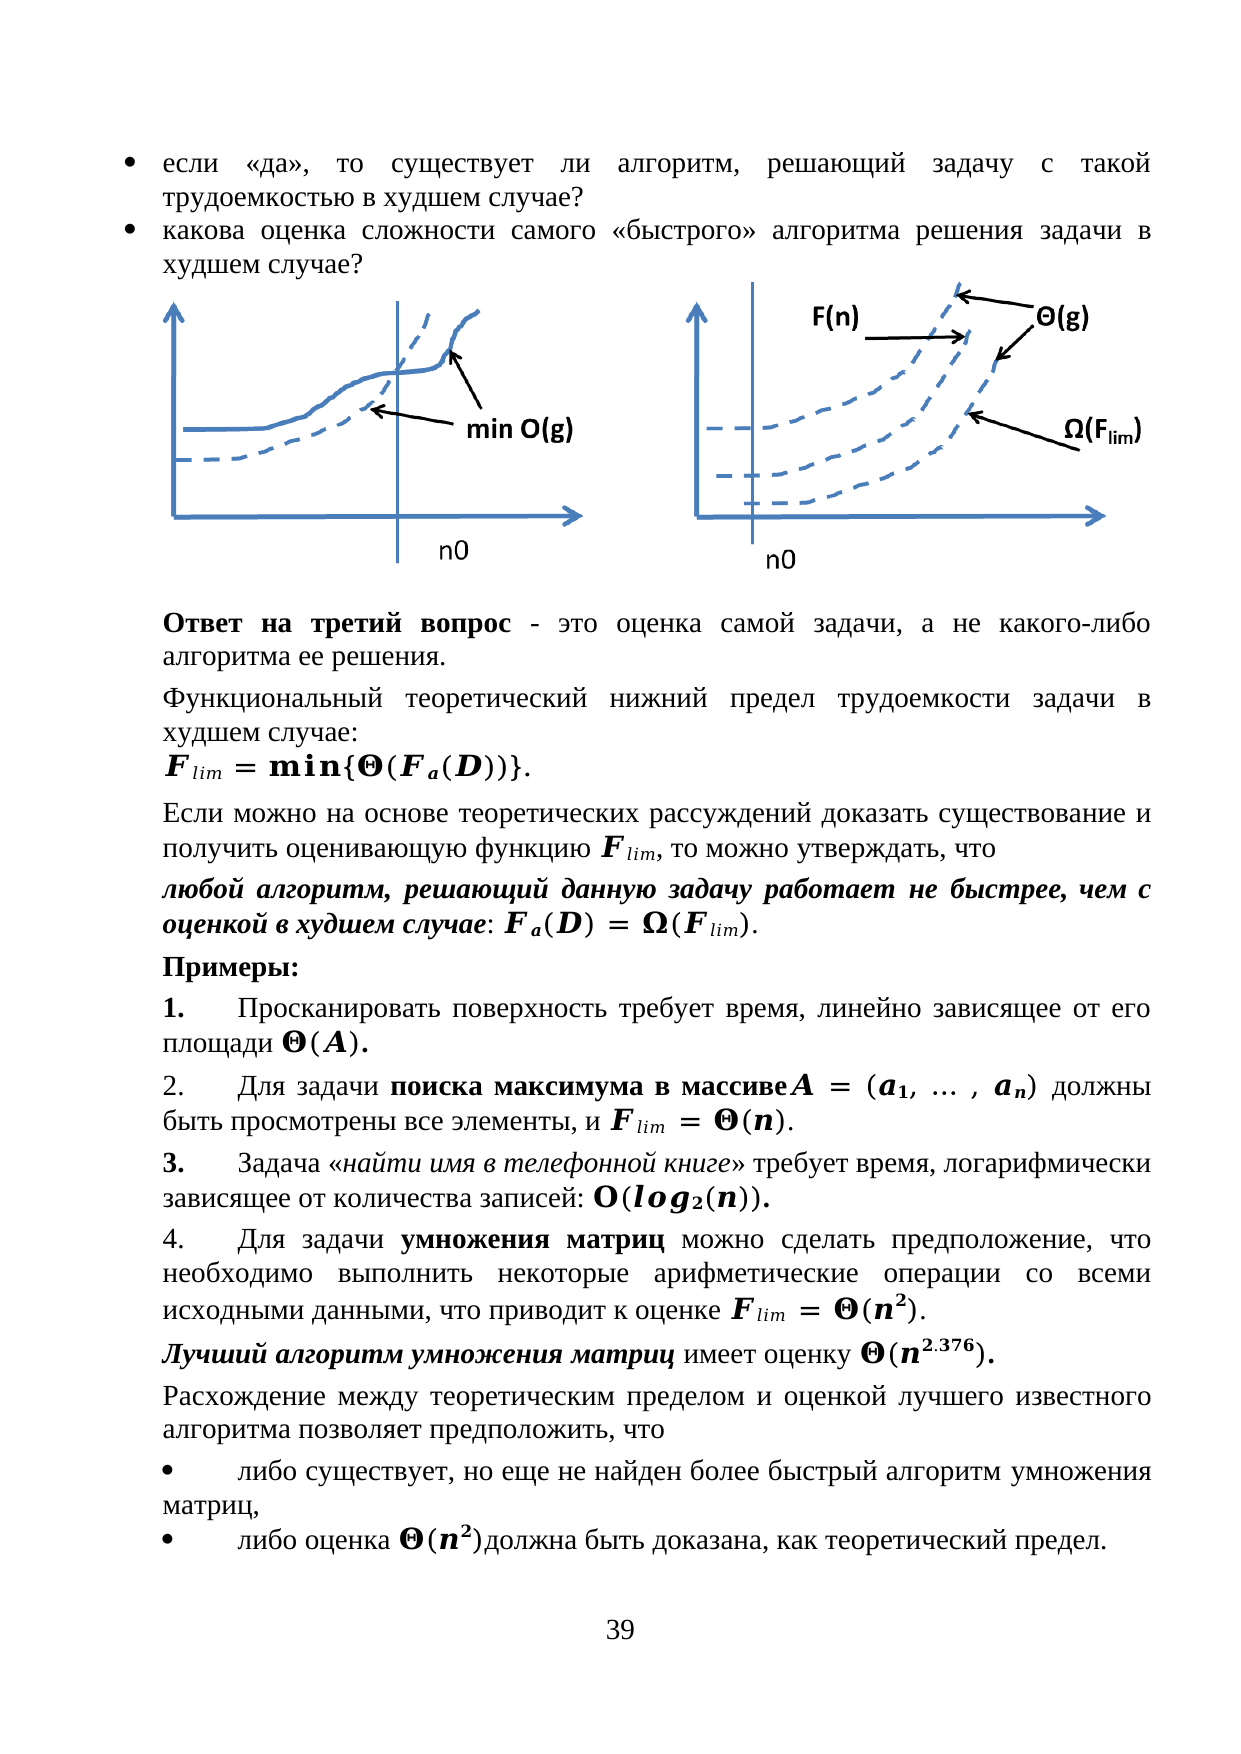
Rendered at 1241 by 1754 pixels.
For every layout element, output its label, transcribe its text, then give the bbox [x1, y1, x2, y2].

text Расхождение между теоретическим пределом и оценкой лучшего известного алгоритма позволяет предположить, что [162, 1378, 1151, 1445]
text Лучший алгоритм умножения матриц имеет оценку 𝚯(𝒏𝟐.𝟑𝟕𝟔). [162, 1334, 1151, 1370]
text любой алгоритм, решающий данную задачу работает не быстрее, чем с оценкой в худшем случае: 𝑭𝒂(𝑫) = 𝛀(𝑭𝑙𝑖𝑚). [162, 872, 1151, 940]
list Просканировать поверхность требует время, линейно зависящее от его площади 𝚯(𝑨). [162, 990, 1151, 1059]
text Функциональный теоретический нижний предел трудоемкости задачи в худшем случае: [162, 680, 1151, 747]
picture [162, 281, 1141, 569]
list Для задачи умножения матриц можно сделать предположение, что необходимо выполнить некоторые арифметические операции со всеми исходными данными, что приводит к оценке 𝑭𝑙𝑖𝑚 = 𝚯(𝒏𝟐). [162, 1221, 1151, 1325]
subtitle Примеры: [162, 949, 1151, 982]
text 𝑭𝑙𝑖𝑚 = 𝐦𝐢𝐧{𝚯(𝑭𝒂(𝑫))}. [162, 748, 1151, 783]
text Если можно на основе теоретических рассуждений доказать существование и получить оценивающую функцию 𝑭𝑙𝑖𝑚, то можно утверждать, что [162, 795, 1151, 864]
list Для задачи поиска максимума в массиве𝑨 = (𝒂𝟏, … , 𝒂𝒏) должны быть просмотрены все элементы, и 𝑭𝑙𝑖𝑚 = 𝚯(𝒏). [162, 1067, 1151, 1137]
list Задача «найти имя в телефонной книге» требует время, логарифмически зависящее от количества записей: 𝐎(𝒍𝒐𝒈𝟐(𝒏)). [162, 1145, 1151, 1213]
list если «да», то существует ли алгоритм, решающий задачу с такой трудоемкостью в худшем случае? [125, 145, 1151, 212]
list либо существует, но еще не найден более быстрый алгоритм умножения матриц, [162, 1453, 1151, 1520]
list какова оценка сложности самого «быстрого» алгоритма решения задачи в худшем случае? [125, 212, 1151, 279]
text Ответ на третий вопрос - это оценка самой задачи, а не какого-либо алгоритма ее решения. [162, 605, 1151, 672]
list либо оценка 𝚯(𝒏𝟐)должна быть доказана, как теоретический предел. [162, 1521, 1151, 1556]
